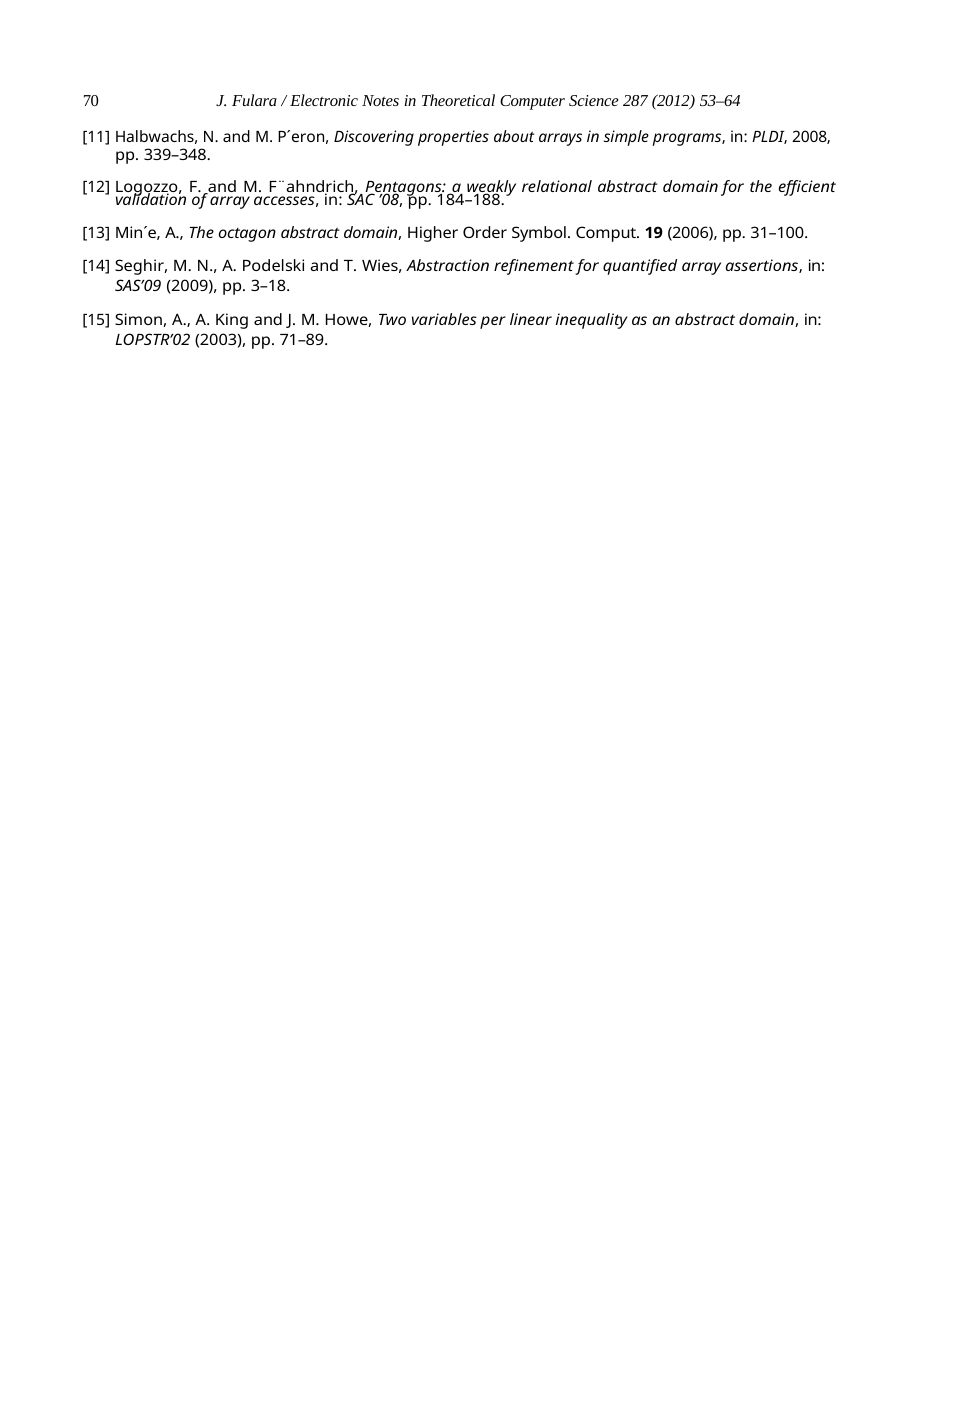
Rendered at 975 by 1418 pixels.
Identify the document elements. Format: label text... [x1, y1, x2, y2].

list Simon, A., A. King and J. M. Howe, Two variables per linear inequality as an abstract domain, in: [82, 309, 912, 329]
list Halbwachs, N. and M. P´eron, Discovering properties about arrays in simple programs, in: PLDI, 2008, [82, 127, 912, 146]
text LOPSTR’02 (2003), pp. 71–89. [115, 329, 912, 349]
list Min´e, A., The octagon abstract domain, Higher Order Symbol. Comput. 19 (2006), pp. 31–100. [82, 221, 912, 243]
list Logozzo, F. and M. F¨ahndrich, Pentagons: a weakly relational abstract domain for the efficient validation of array accesses, in: SAC ’08, pp. 184–188. [82, 181, 881, 209]
text SAS’09 (2009), pp. 3–18. [115, 276, 912, 296]
list Seghir, M. N., A. Podelski and T. Wies, Abstraction refinement for quantified array assertions, in: [82, 256, 912, 276]
text pp. 339–348. [115, 146, 912, 164]
